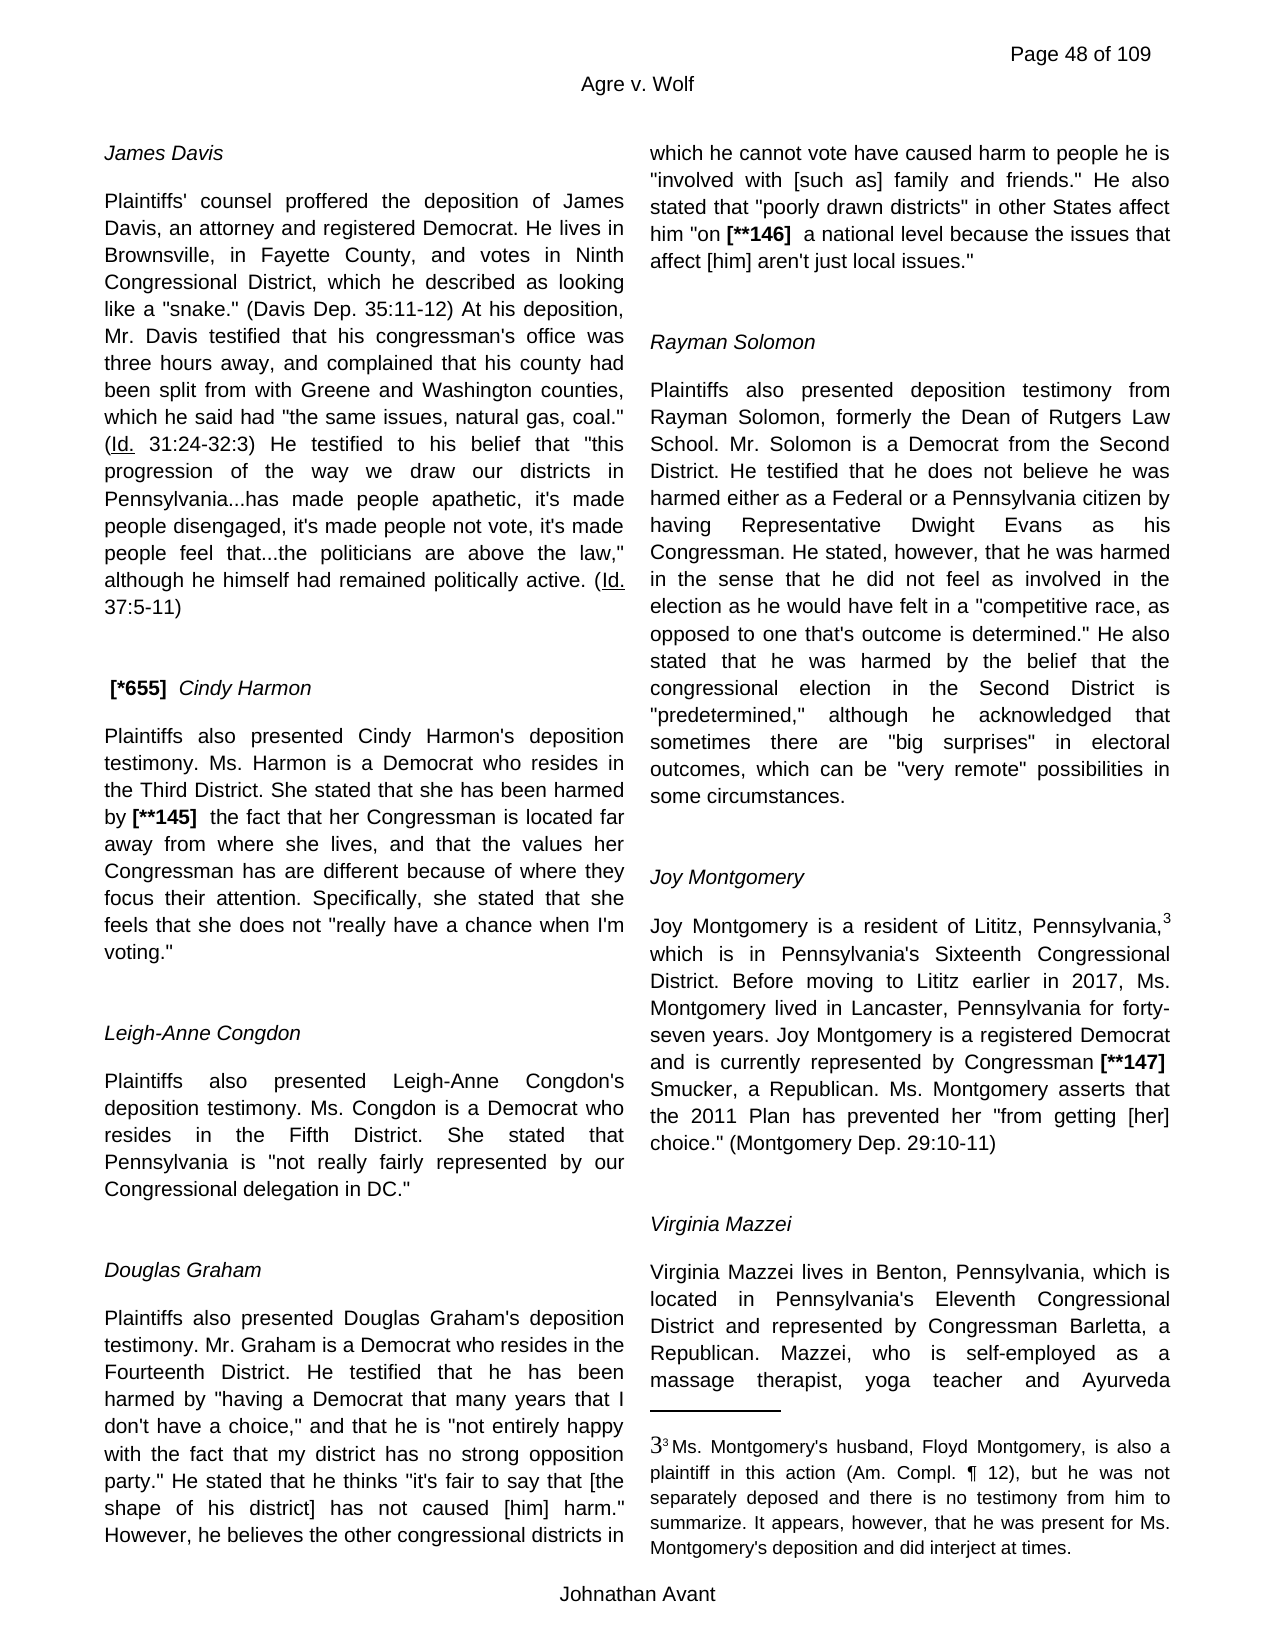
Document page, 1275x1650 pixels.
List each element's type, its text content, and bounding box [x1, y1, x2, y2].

text Rayman Solomon [650, 298, 1171, 354]
text Plaintiffs also presented deposition testimony from Rayman Solomon, formerly the Dean of Rutgers Law School. Mr. Solomon is a Democrat from the Second District. He testified that he does not believe he was harmed either as a Federal or a Pennsylvania citizen by having Representative Dwight Evans as his Congressman. He stated, however, that he was harmed in the sense that he did not feel as involved in the election as he would have felt in a "competitive race, as opposed to one that's outcome is determined." He also stated that he was harmed by the belief that the congressional election in the Second District is "predetermined," although he acknowledged that sometimes there are "big surprises" in electoral outcomes, which can be "very remote" possibilities in some circumstances. [650, 374, 1171, 808]
text Plaintiffs also presented Douglas Graham's deposition testimony. Mr. Graham is a Democrat who resides in the Fourteenth District. He testified that he has been harmed by "having a Democrat that many years that I don't have a choice," and that he is "not entirely happy with the fact that my district has no strong opposition party." He stated that he thinks "it's fair to say that [the shape of his district] has not caused [him] harm." However, he believes the other congressional districts in which he cannot vote have caused harm to people he is "involved with [such as] family and friends." He also stated that "poorly drawn districts" in other States affect him "on [**146] a national level because the issues that affect [him] aren't just local issues." [104, 1303, 625, 1547]
text Plaintiffs' counsel proffered the deposition of James Davis, an attorney and registered Democrat. He lives in Brownsville, in Fayette County, and votes in Ninth Congressional District, which he described as looking like a "snake." (Davis Dep. 35:11-12) At his deposition, Mr. Davis testified that his congressman's office was three hours away, and complained that his county had been split from with Greene and Washington counties, which he said had "the same issues, natural gas, coal." (Id. 31:24-32:3) He testified to his belief that "this progression of the way we draw our districts in Pennsylvania...has made people apathetic, it's made people disengaged, it's made people not vote, it's made people feel that...the politicians are above the law," although he himself had remained politically active. (Id. 37:5-11) [104, 185, 625, 619]
text Douglas Graham [104, 1226, 625, 1282]
text Plaintiffs also presented Leigh-Anne Congdon's deposition testimony. Ms. Congdon is a Democrat who resides in the Fifth District. She stated that Pennsylvania is "not really fairly represented by our Congressional delegation in DC." [104, 1066, 625, 1201]
text [*655] Cindy Harmon [104, 644, 625, 699]
text Plaintiffs also presented Douglas Graham's deposition testimony. Mr. Graham is a Democrat who resides in the Fourteenth District. He testified that he has been harmed by "having a Democrat that many years that I don't have a choice," and that he is "not entirely happy with the fact that my district has no strong opposition party." He stated that he thinks "it's fair to say that [the shape of his district] has not caused [him] harm." However, he believes the other congressional districts in which he cannot vote have caused harm to people he is "involved with [such as] family and friends." He also stated that "poorly drawn districts" in other States affect him "on [**146] a national level because the issues that affect [him] aren't just local issues." [650, 137, 1171, 273]
text Joy Montgomery is a resident of Lititz, Pennsylvania,3 which is in Pennsylvania's Sixteenth Congressional District. Before moving to Lititz earlier in 2017, Ms. Montgomery lived in Lancaster, Pennsylvania for forty-seven years. Joy Montgomery is a registered Democrat and is currently represented by Congressman [**147] Smucker, a Republican. Ms. Montgomery asserts that the 2011 Plan has prevented her "from getting [her] choice." (Montgomery Dep. 29:10-11) [650, 909, 1171, 1155]
text Joy Montgomery [650, 833, 1171, 889]
text Leigh-Anne Congdon [104, 989, 625, 1045]
text Virginia Mazzei [650, 1180, 1171, 1236]
text James Davis [104, 137, 625, 164]
text Plaintiffs also presented Cindy Harmon's deposition testimony. Ms. Harmon is a Democrat who resides in the Third District. She stated that she has been harmed by [**145] the fact that her Congressman is located far away from where she lives, and that the values her Congressman has are different because of where they focus their attention. Specifically, she stated that she feels that she does not "really have a chance when I'm voting." [104, 720, 625, 964]
